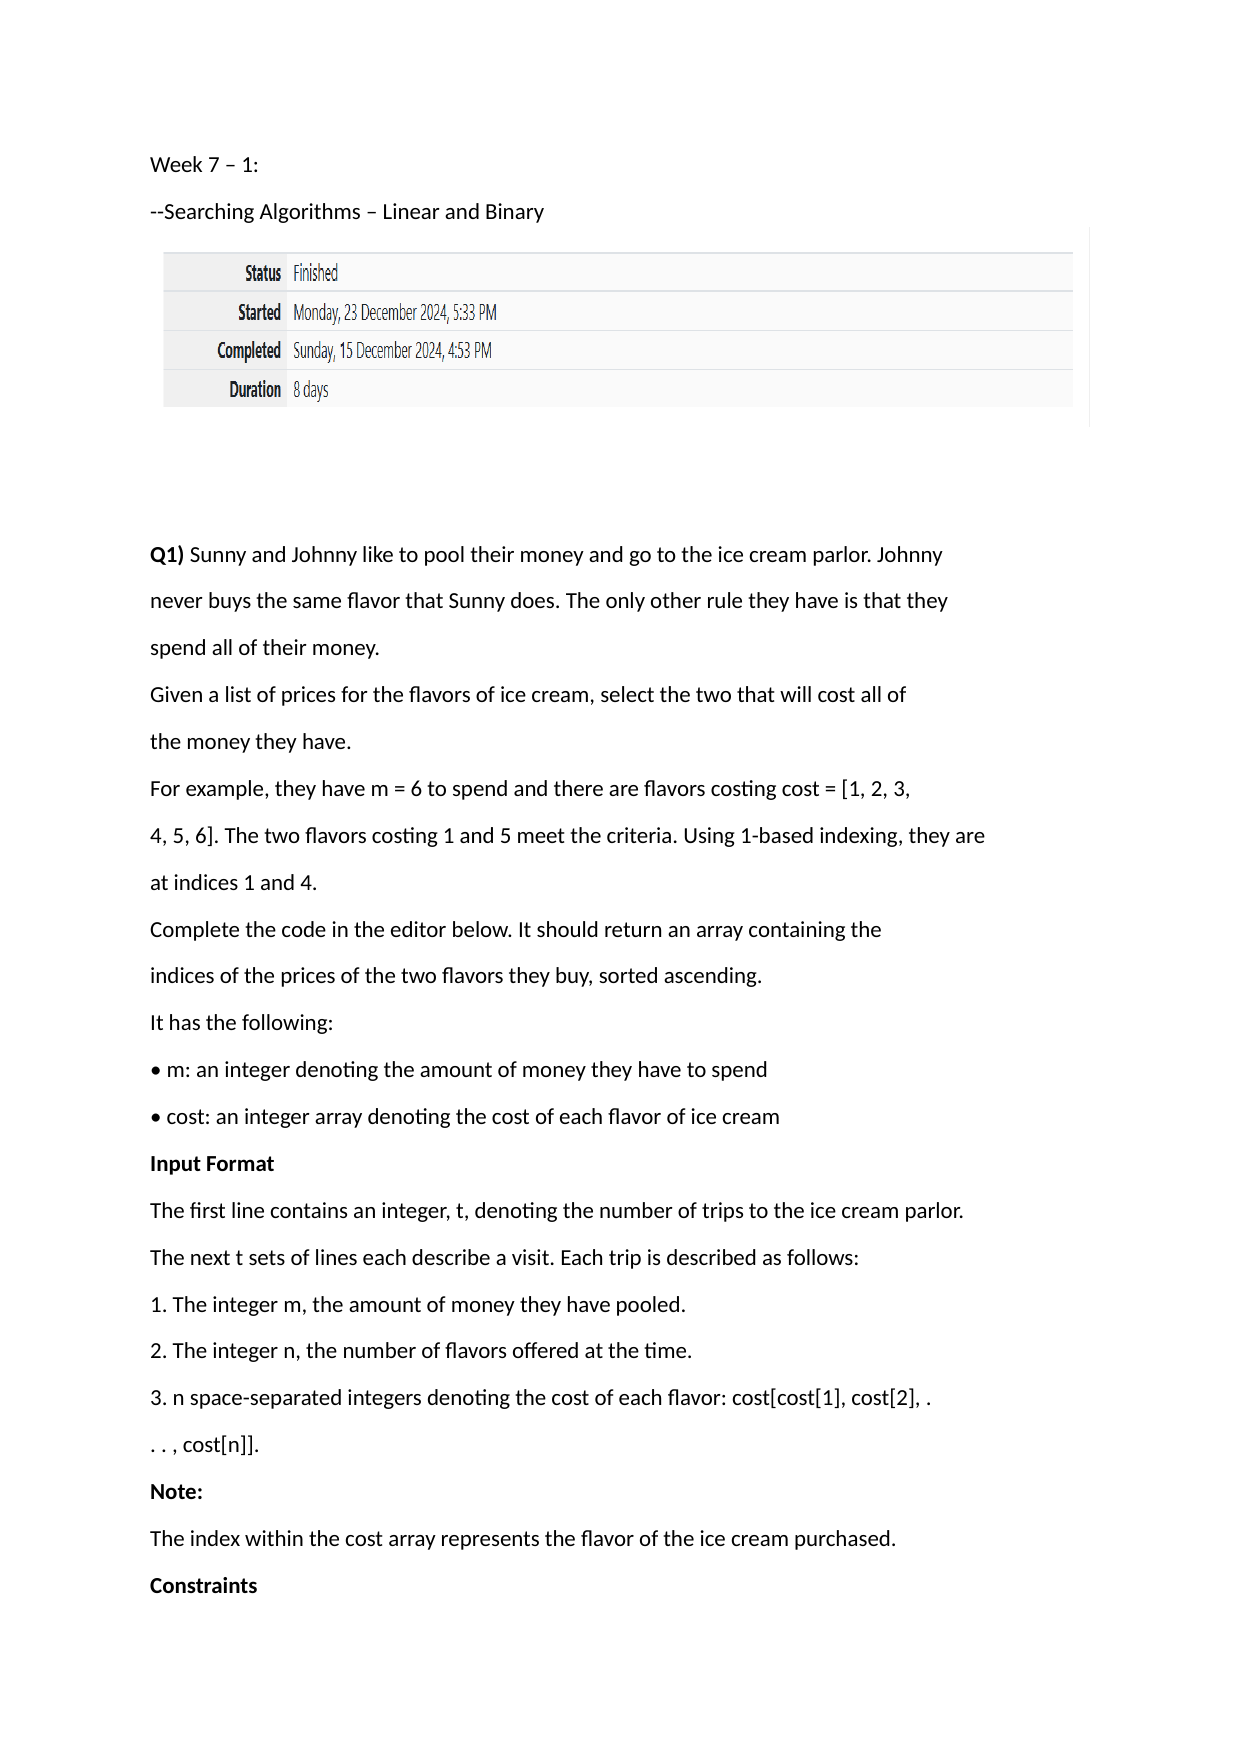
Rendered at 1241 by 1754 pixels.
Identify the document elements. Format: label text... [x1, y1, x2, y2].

text Week 7 – 1: [150, 150, 1090, 178]
text The index within the cost array represents the flavor of the ice cream purchased. [150, 1524, 1090, 1552]
text indices of the prices of the two flavors they buy, sorted ascending. [150, 962, 1090, 989]
text • cost: an integer array denoting the cost of each flavor of ice cream [150, 1102, 1090, 1130]
text • m: an integer denoting the amount of money they have to spend [150, 1055, 1090, 1083]
text Note: [150, 1477, 1090, 1505]
text For example, they have m = 6 to spend and there are flavors costing cost = [1, 2, 3, [150, 774, 1090, 802]
text the money they have. [150, 727, 1090, 755]
text Q1) Sunny and Johnny like to pool their money and go to the ice cream parlor. Johnny [150, 540, 1090, 568]
picture [150, 227, 1091, 427]
text Complete the code in the editor below. It should return an array containing the [150, 915, 1090, 943]
text 1. The integer m, the amount of money they have pooled. [150, 1290, 1090, 1318]
text Given a list of prices for the flavors of ice cream, select the two that will cost all of [150, 680, 1090, 708]
text It has the following: [150, 1008, 1090, 1036]
text Constraints [150, 1571, 1090, 1599]
text 3. n space-separated integers denoting the cost of each flavor: cost[cost[1], cost[2], . [150, 1383, 1090, 1411]
text The next t sets of lines each describe a visit. Each trip is described as follows: [150, 1243, 1090, 1271]
text Input Format [150, 1149, 1090, 1177]
text . . , cost[n]]. [150, 1430, 1090, 1458]
text 4, 5, 6]. The two flavors costing 1 and 5 meet the criteria. Using 1-based indexing, they are [150, 821, 1090, 849]
text --Searching Algorithms – Linear and Binary [150, 197, 1090, 227]
text at indices 1 and 4. [150, 868, 1090, 896]
text spend all of their money. [150, 633, 1090, 661]
text never buys the same flavor that Sunny does. The only other rule they have is that they [150, 587, 1090, 614]
text 2. The integer n, the number of flavors offered at the time. [150, 1337, 1090, 1364]
text The first line contains an integer, t, denoting the number of trips to the ice cream parlor. [150, 1196, 1090, 1224]
